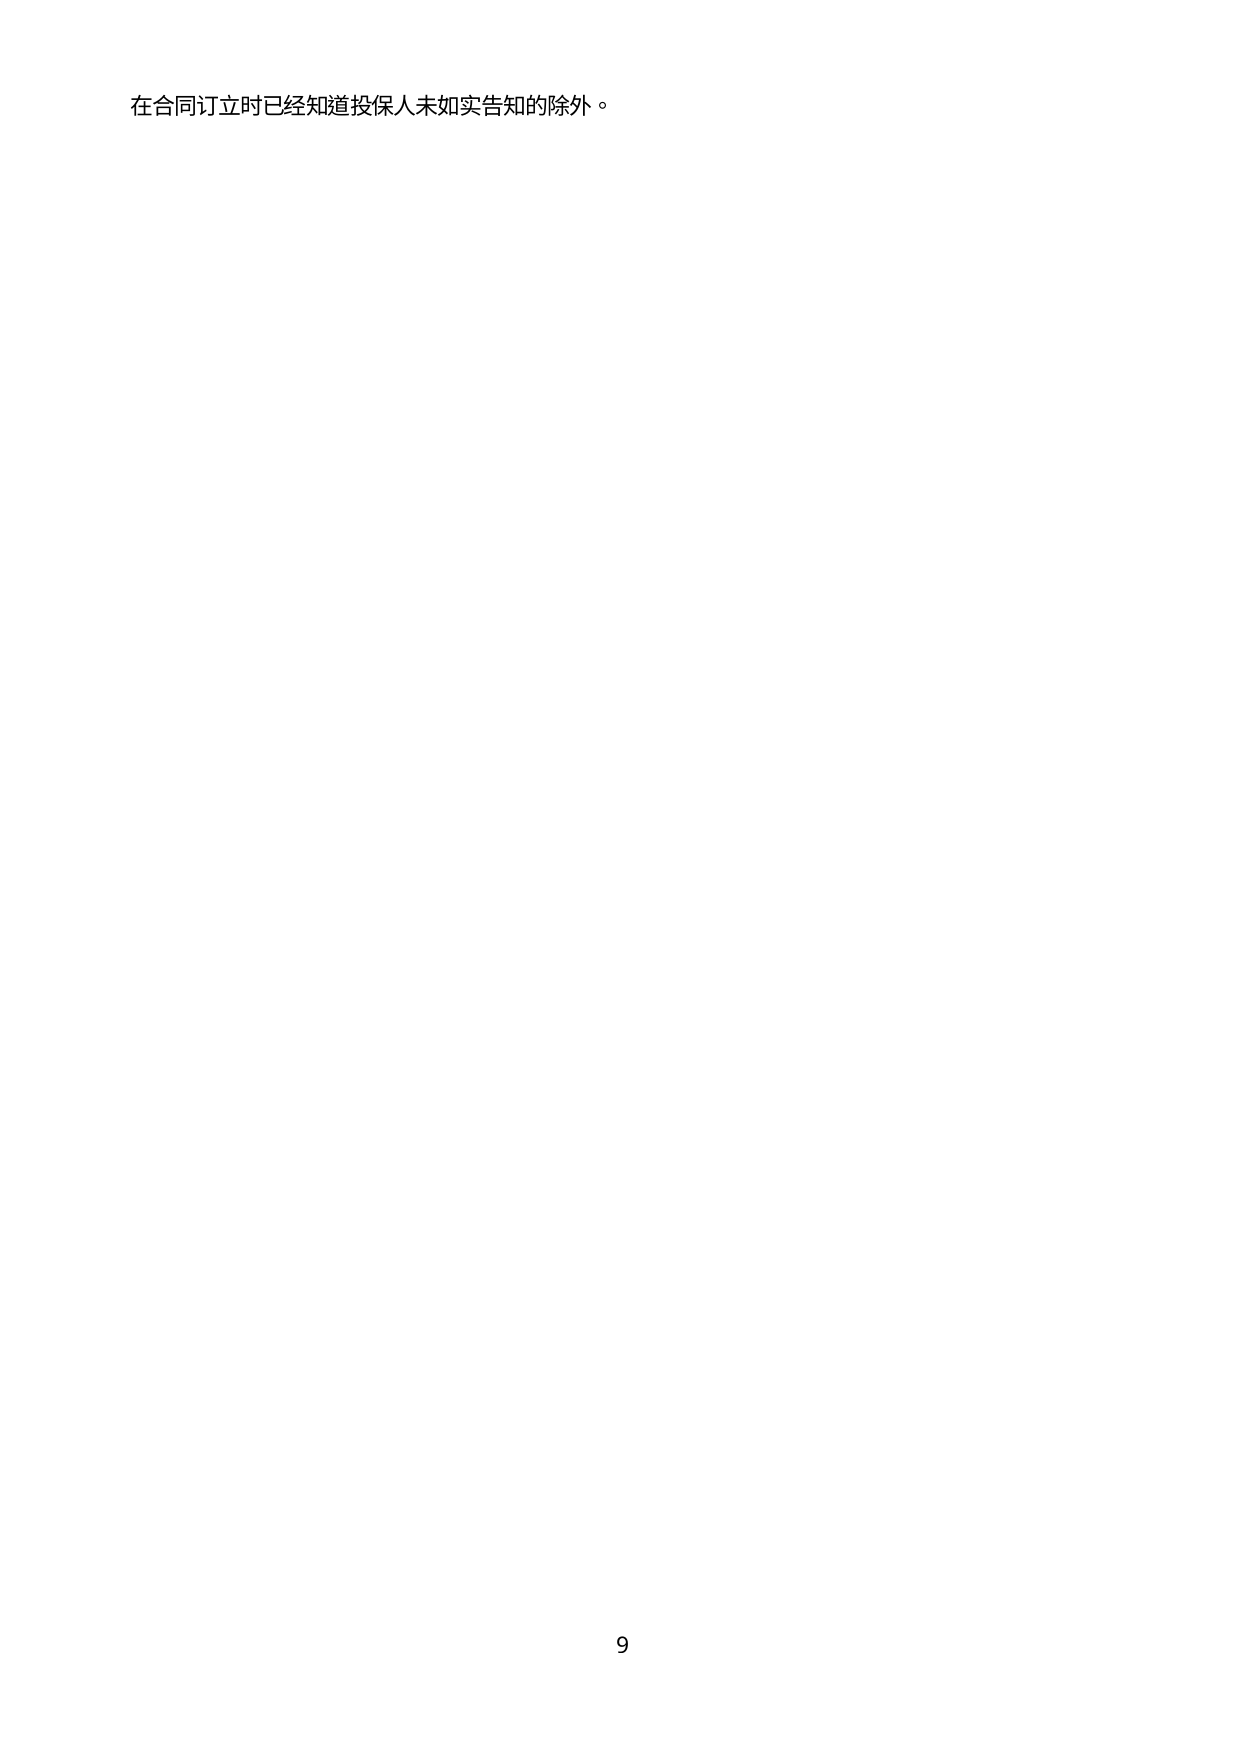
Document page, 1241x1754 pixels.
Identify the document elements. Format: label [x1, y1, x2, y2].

text [130, 89, 1112, 121]
